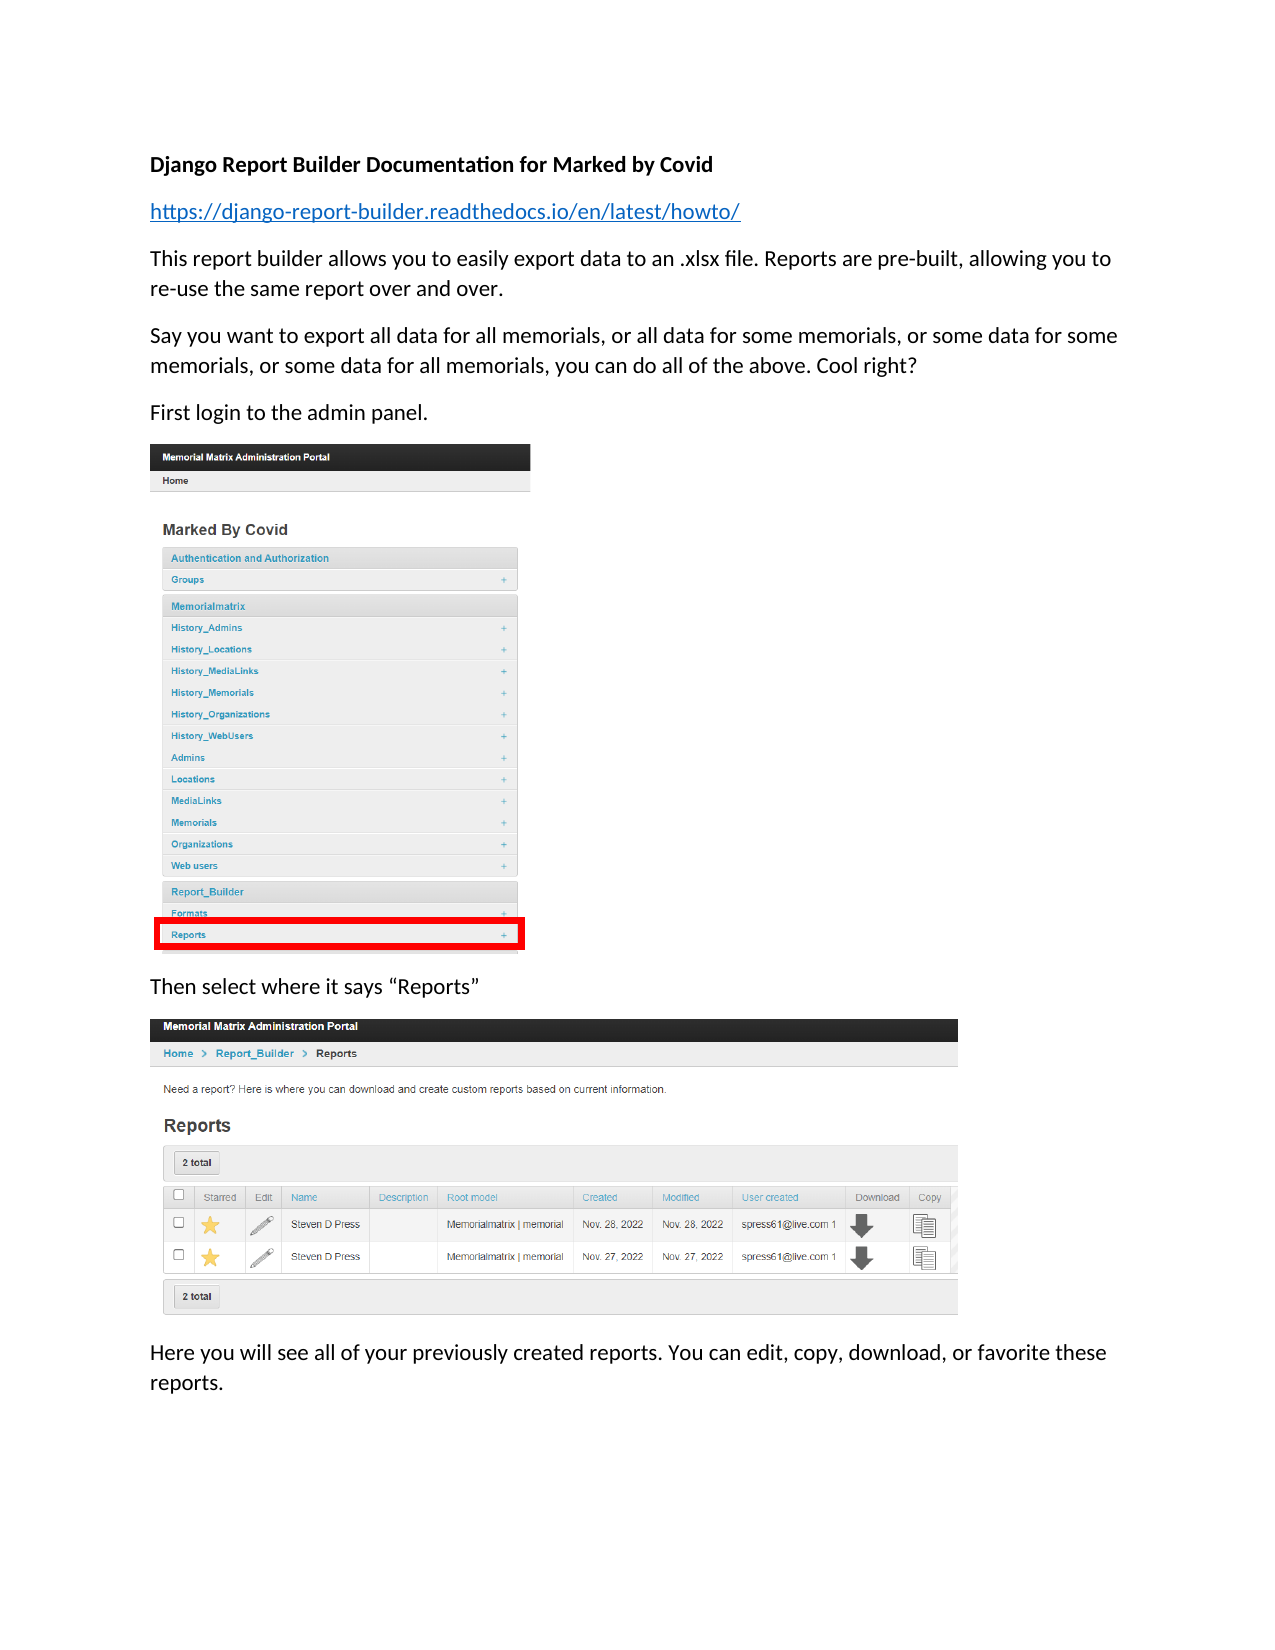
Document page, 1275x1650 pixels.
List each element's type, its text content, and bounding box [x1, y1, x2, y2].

text Django Report Builder Documentation for Marked by Covid [150, 150, 1125, 178]
picture [150, 444, 531, 954]
text Say you want to export all data for all memorials, or all data for some memorials, or some data for some memorials, or some data for all memorials, you can do all of the above. Cool right? [150, 321, 1125, 379]
text This report builder allows you to easily export data to an .xlsx file. Reports are pre-built, allowing you to re-use the same report over and over. [150, 244, 1125, 302]
text First login to the admin panel. [150, 398, 1125, 426]
text Here you will see all of your previously created reports. You can edit, copy, download, or favorite these reports. [150, 1338, 1125, 1396]
text Then select where it says “Reports” [150, 972, 1125, 1000]
picture [150, 1019, 958, 1319]
text https://django-report-builder.readthedocs.io/en/latest/howto/ [150, 197, 1125, 225]
